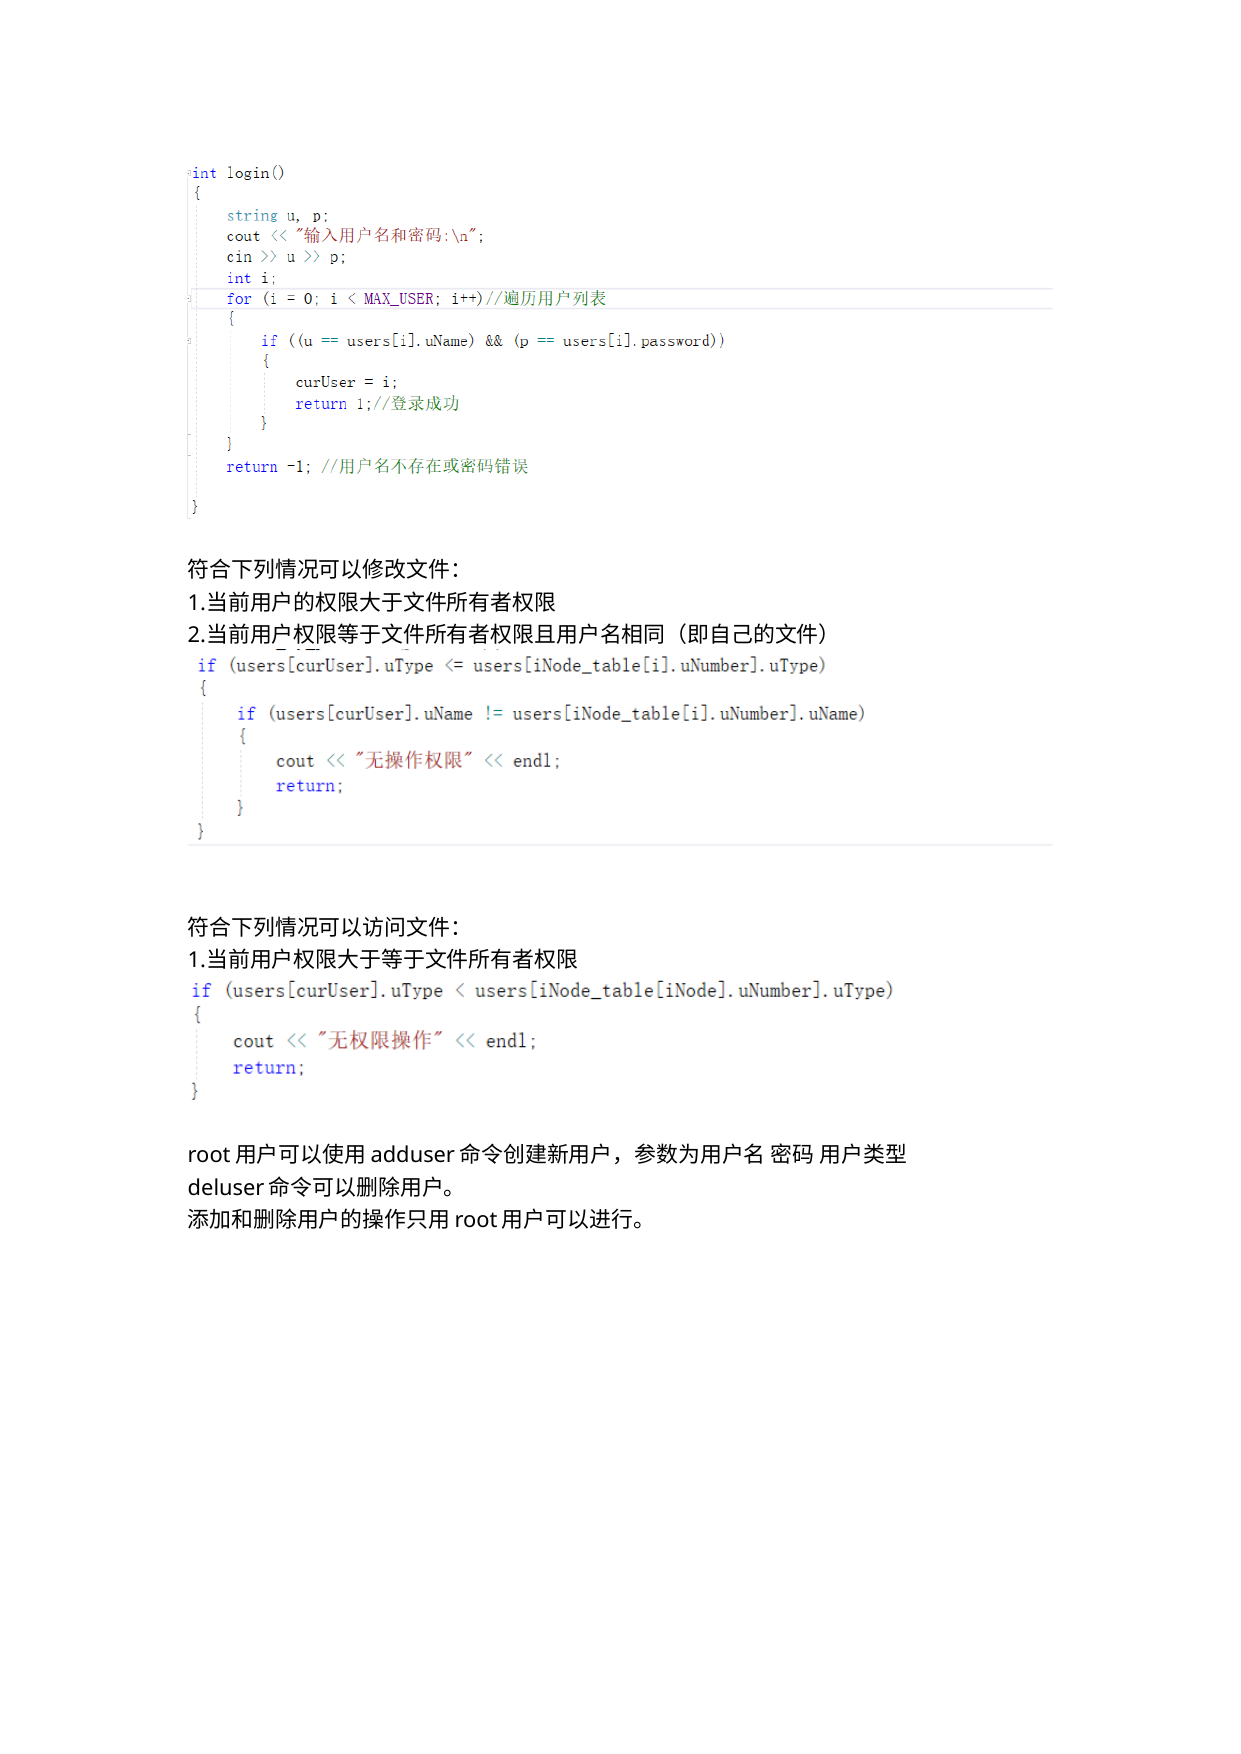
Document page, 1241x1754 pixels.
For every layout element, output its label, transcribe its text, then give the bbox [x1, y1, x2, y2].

picture [187, 162, 1053, 519]
text 符合下列情况可以修改文件： [187, 552, 1053, 584]
text 1.当前用户权限大于等于文件所有者权限 [187, 942, 1053, 974]
picture [187, 974, 1053, 1108]
text 2.当前用户权限等于文件所有者权限且用户名相同（即自己的文件） [187, 617, 1053, 649]
text 添加和删除用户的操作只用root用户可以进行。 [187, 1202, 1053, 1234]
text deluser命令可以删除用户。 [187, 1169, 1053, 1202]
text 1.当前用户的权限大于文件所有者权限 [187, 584, 1053, 617]
picture [187, 649, 1053, 847]
text root用户可以使用adduser命令创建新用户，参数为用户名 密码 用户类型 [187, 1137, 1053, 1169]
text 符合下列情况可以访问文件： [187, 909, 1053, 942]
